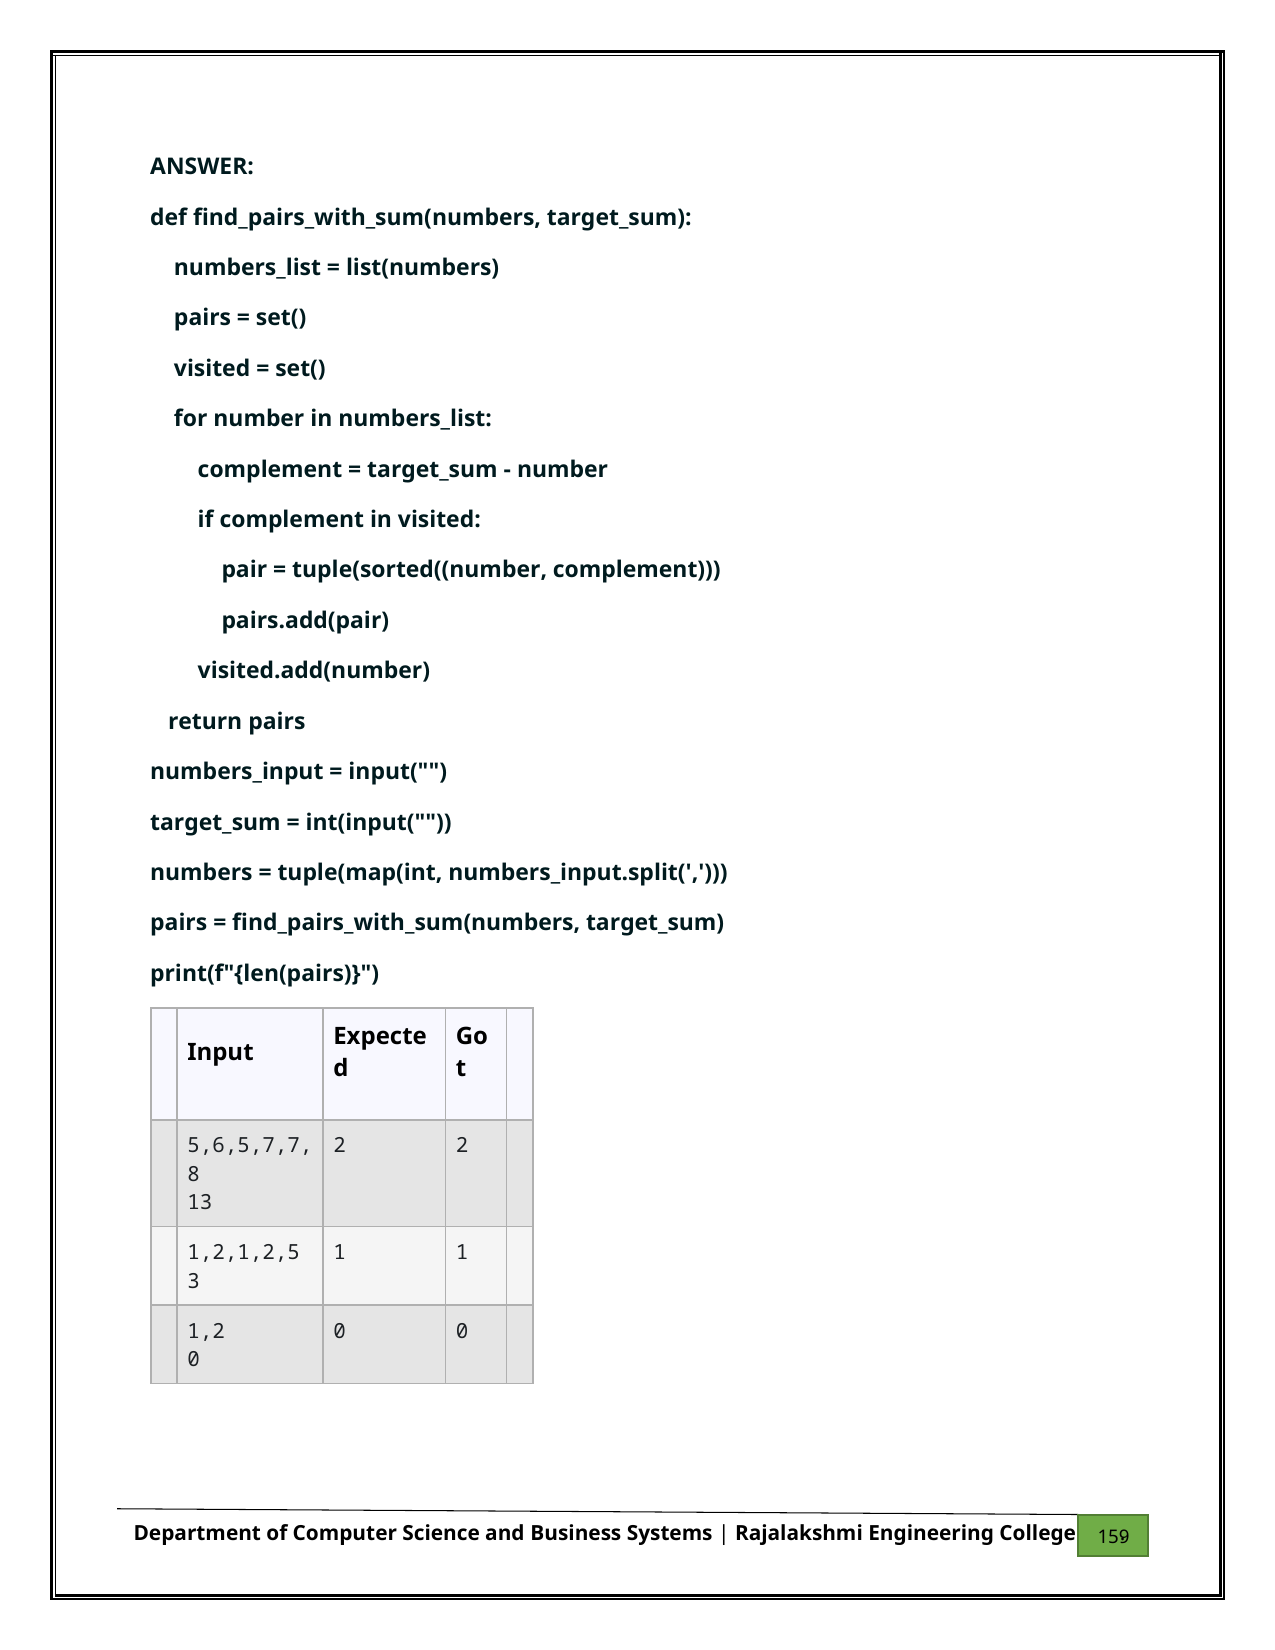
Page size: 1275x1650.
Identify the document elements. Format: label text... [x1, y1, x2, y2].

table_cell 1 [324, 1227, 445, 1304]
text numbers_list = list(numbers) [150, 251, 1125, 282]
table_cell [152, 1227, 176, 1304]
text return pairs [150, 704, 1125, 736]
text print(f"{len(pairs)}") [150, 957, 1125, 988]
table_cell 1 [446, 1227, 506, 1304]
text visited = set() [150, 352, 1125, 383]
table_cell 0 [446, 1306, 506, 1383]
table_cell [152, 1121, 176, 1226]
text target_sum = int(input("")) [150, 805, 1125, 837]
text pairs = find_pairs_with_sum(numbers, target_sum) [150, 906, 1125, 937]
text pairs.add(pair) [150, 604, 1125, 635]
table_cell [507, 1306, 532, 1383]
table_header Input [178, 1009, 322, 1119]
text pairs = set() [150, 301, 1125, 332]
text numbers_input = input("") [150, 755, 1125, 786]
text for number in numbers_list: [150, 402, 1125, 433]
table_cell [507, 1227, 532, 1304]
table_cell 5,6,5,7,7,8 13 [178, 1121, 322, 1226]
text numbers = tuple(map(int, numbers_input.split(','))) [150, 856, 1125, 887]
text def find_pairs_with_sum(numbers, target_sum): [150, 200, 1125, 232]
table_header Got [446, 1009, 506, 1119]
table_cell [507, 1121, 532, 1226]
table_cell 2 [324, 1121, 445, 1226]
text ANSWER: [150, 150, 1125, 181]
table_cell 0 [324, 1306, 445, 1383]
table_header [152, 1009, 176, 1119]
table_cell 1,2,1,2,5 3 [178, 1227, 322, 1304]
text visited.add(number) [150, 654, 1125, 685]
table_cell [152, 1306, 176, 1383]
table_cell 1,2 0 [178, 1306, 322, 1383]
table_header Expected [324, 1009, 445, 1119]
table_cell 2 [446, 1121, 506, 1226]
table_header [507, 1009, 532, 1119]
text pair = tuple(sorted((number, complement))) [150, 553, 1125, 584]
text if complement in visited: [150, 503, 1125, 534]
text complement = target_sum - number [150, 452, 1125, 484]
